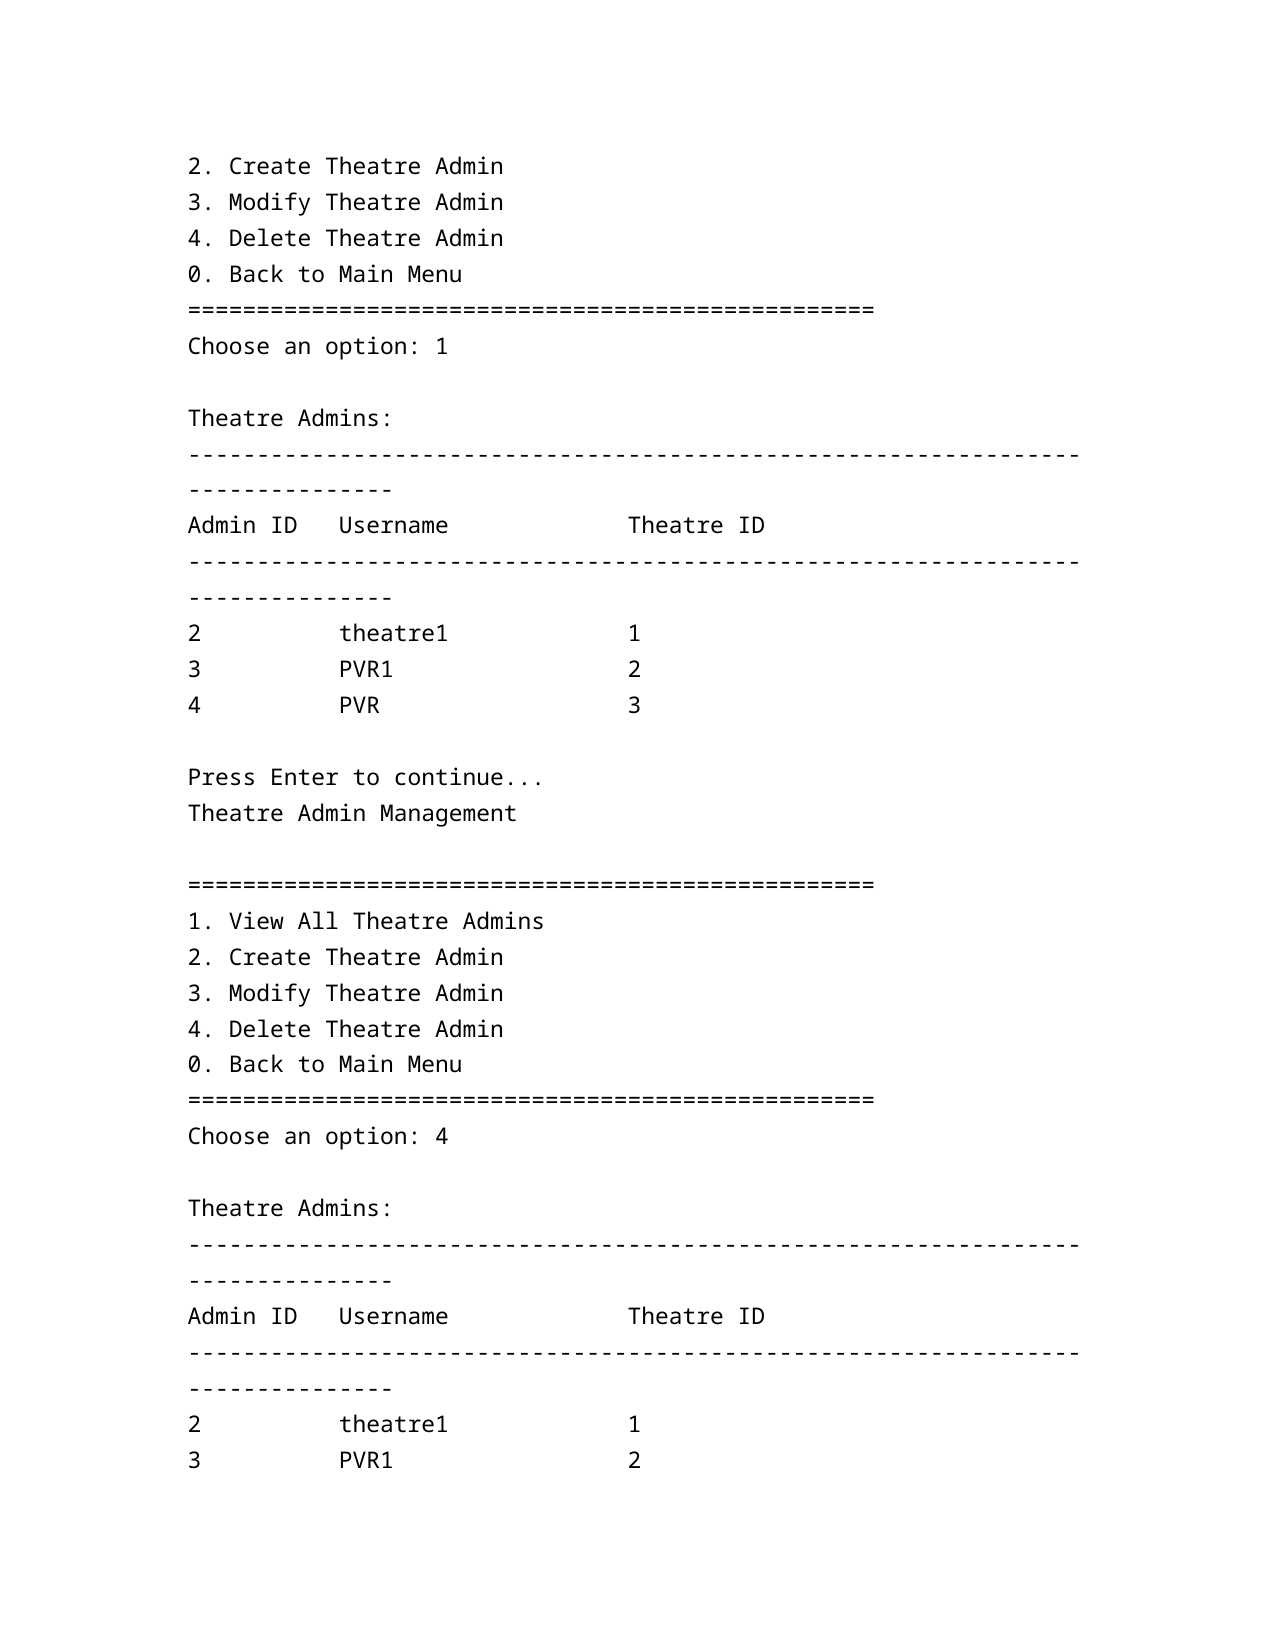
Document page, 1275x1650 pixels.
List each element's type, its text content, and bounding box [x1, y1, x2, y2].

text Choose an option: 4 [187, 1120, 1087, 1152]
text 3. Modify Theatre Admin [187, 977, 1087, 1008]
text -------------------------------------------------------------------------------- [187, 1336, 1087, 1403]
text ================================================== [187, 869, 1087, 900]
text Theatre Admins: [187, 1192, 1087, 1223]
text 2 theatre1 1 [187, 1408, 1087, 1439]
text 4 PVR 3 [187, 689, 1087, 720]
text 3 PVR1 2 [187, 653, 1087, 684]
text 1. View All Theatre Admins [187, 905, 1087, 936]
text Theatre Admin Management [187, 797, 1087, 828]
text Admin ID Username Theatre ID [187, 509, 1087, 541]
text Press Enter to continue... [187, 761, 1087, 792]
text ================================================== [187, 1084, 1087, 1116]
text Theatre Admins: [187, 402, 1087, 433]
text 3 PVR1 2 [187, 1444, 1087, 1475]
text Choose an option: 1 [187, 330, 1087, 361]
text Admin ID Username Theatre ID [187, 1300, 1087, 1331]
text -------------------------------------------------------------------------------- [187, 545, 1087, 612]
text 2. Create Theatre Admin [187, 941, 1087, 972]
text ================================================== [187, 294, 1087, 325]
text 2 theatre1 1 [187, 617, 1087, 648]
text -------------------------------------------------------------------------------- [187, 437, 1087, 505]
text 4. Delete Theatre Admin [187, 1012, 1087, 1044]
text -------------------------------------------------------------------------------- [187, 1228, 1087, 1295]
text 0. Back to Main Menu [187, 258, 1087, 289]
text 0. Back to Main Menu [187, 1048, 1087, 1080]
text 4. Delete Theatre Admin [187, 222, 1087, 253]
text 2. Create Theatre Admin [187, 150, 1087, 181]
text 3. Modify Theatre Admin [187, 186, 1087, 217]
